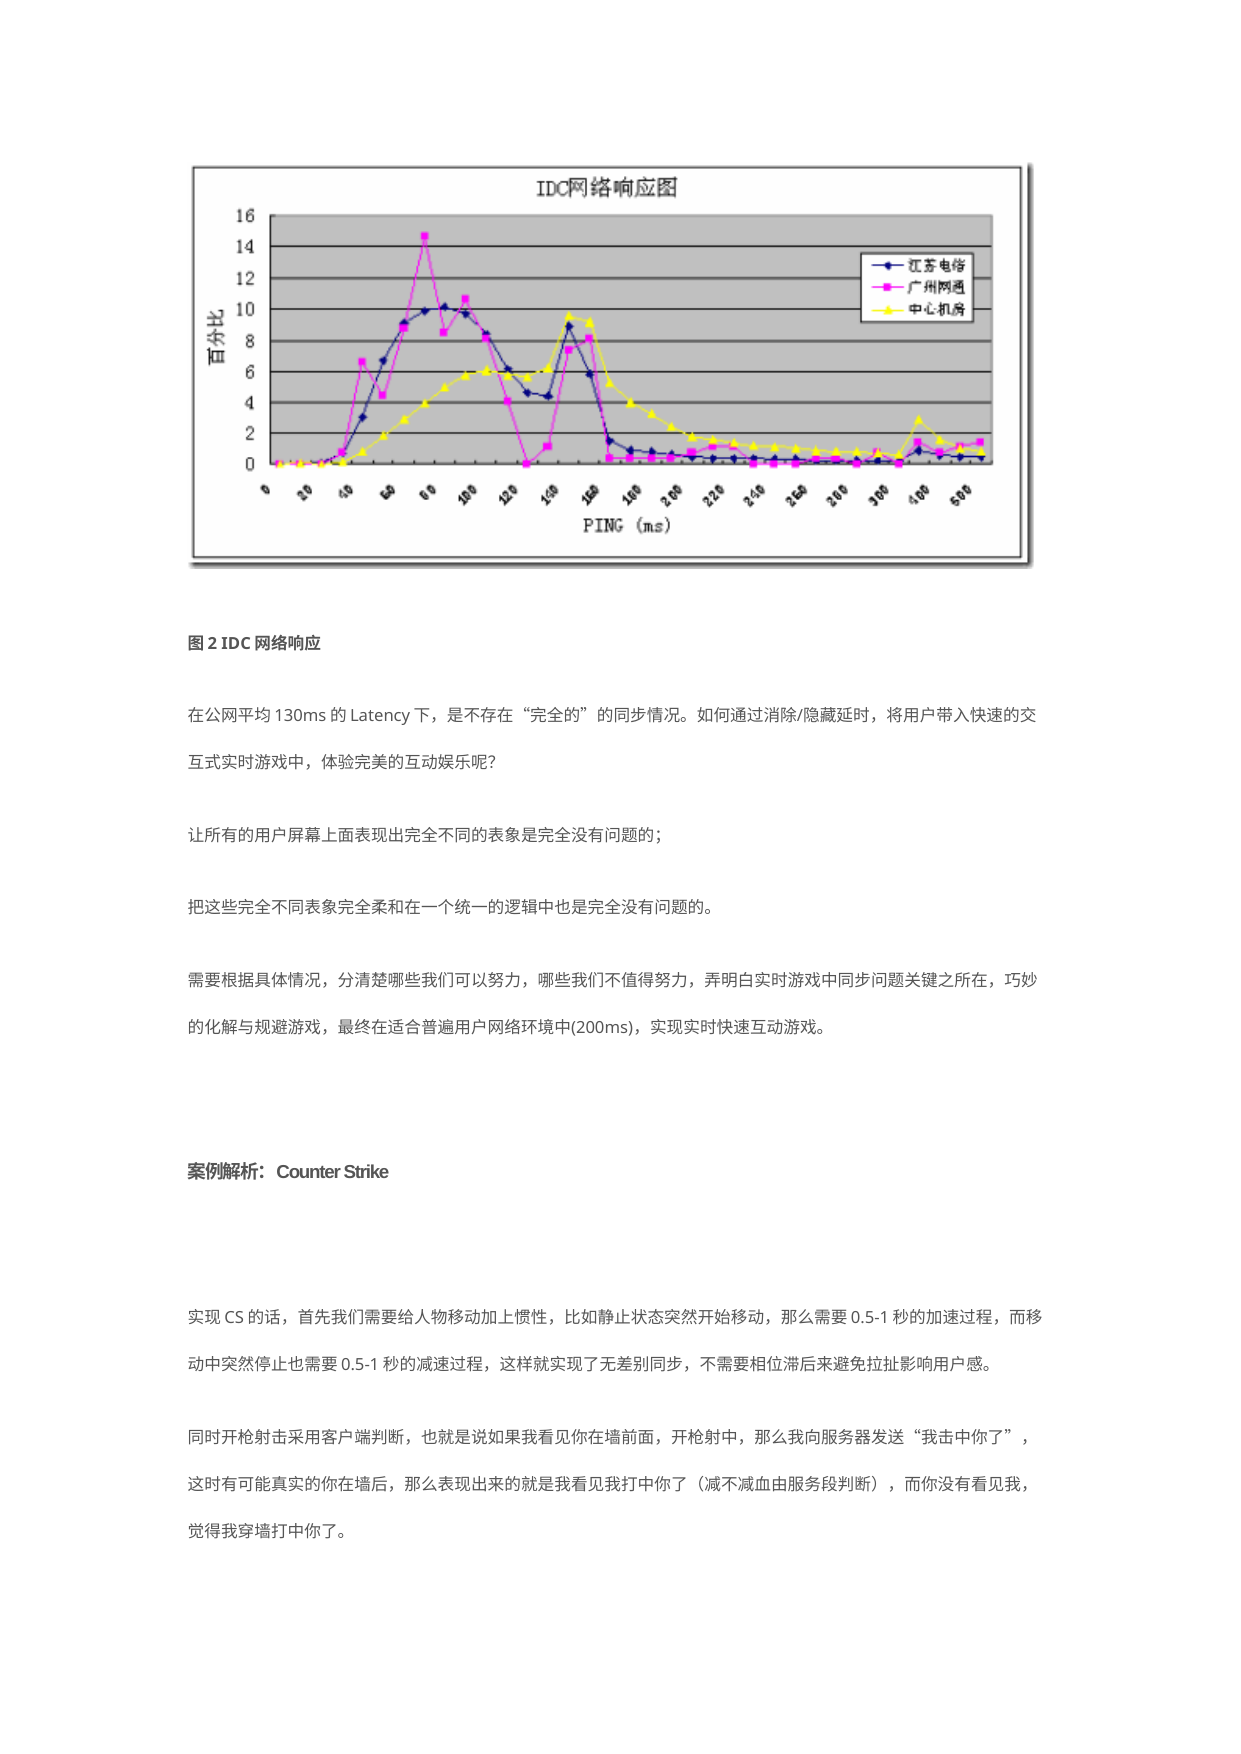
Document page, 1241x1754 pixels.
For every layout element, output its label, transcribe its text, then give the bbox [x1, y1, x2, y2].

text 实现CS的话，首先我们需要给人物移动加上惯性，比如静止状态突然开始移动，那么需要0.5-1秒的加速过程，而移动中突然停止也需要0.5-1秒的减速过程，这样就实现了无差别同步，不需要相位滞后来避免拉扯影响用户感。 [187, 1300, 1053, 1379]
text 需要根据具体情况，分清楚哪些我们可以努力，哪些我们不值得努力，弄明白实时游戏中同步问题关键之所在，巧妙的化解与规避游戏，最终在适合普遍用户网络环境中(200ms)，实现实时快速互动游戏。 [187, 963, 1053, 1042]
text 让所有的用户屏幕上面表现出完全不同的表象是完全没有问题的； [187, 818, 1053, 850]
text 在公网平均130ms的Latency下，是不存在“完全的”的同步情况。如何通过消除/隐藏延时，将用户带入快速的交互式实时游戏中，体验完美的互动娱乐呢？ [187, 698, 1053, 778]
picture [187, 162, 1034, 569]
text 把这些完全不同表象完全柔和在一个统一的逻辑中也是完全没有问题的。 [187, 890, 1053, 923]
text 案例解析：Counter Strike [187, 1154, 1053, 1187]
text 图2 IDC网络响应 [187, 626, 1053, 658]
text 同时开枪射击采用客户端判断，也就是说如果我看见你在墙前面，开枪射中，那么我向服务器发送“我击中你了”，这时有可能真实的你在墙后，那么表现出来的就是我看见我打中你了（减不减血由服务段判断），而你没有看见我，觉得我穿墙打中你了。 [187, 1419, 1053, 1546]
